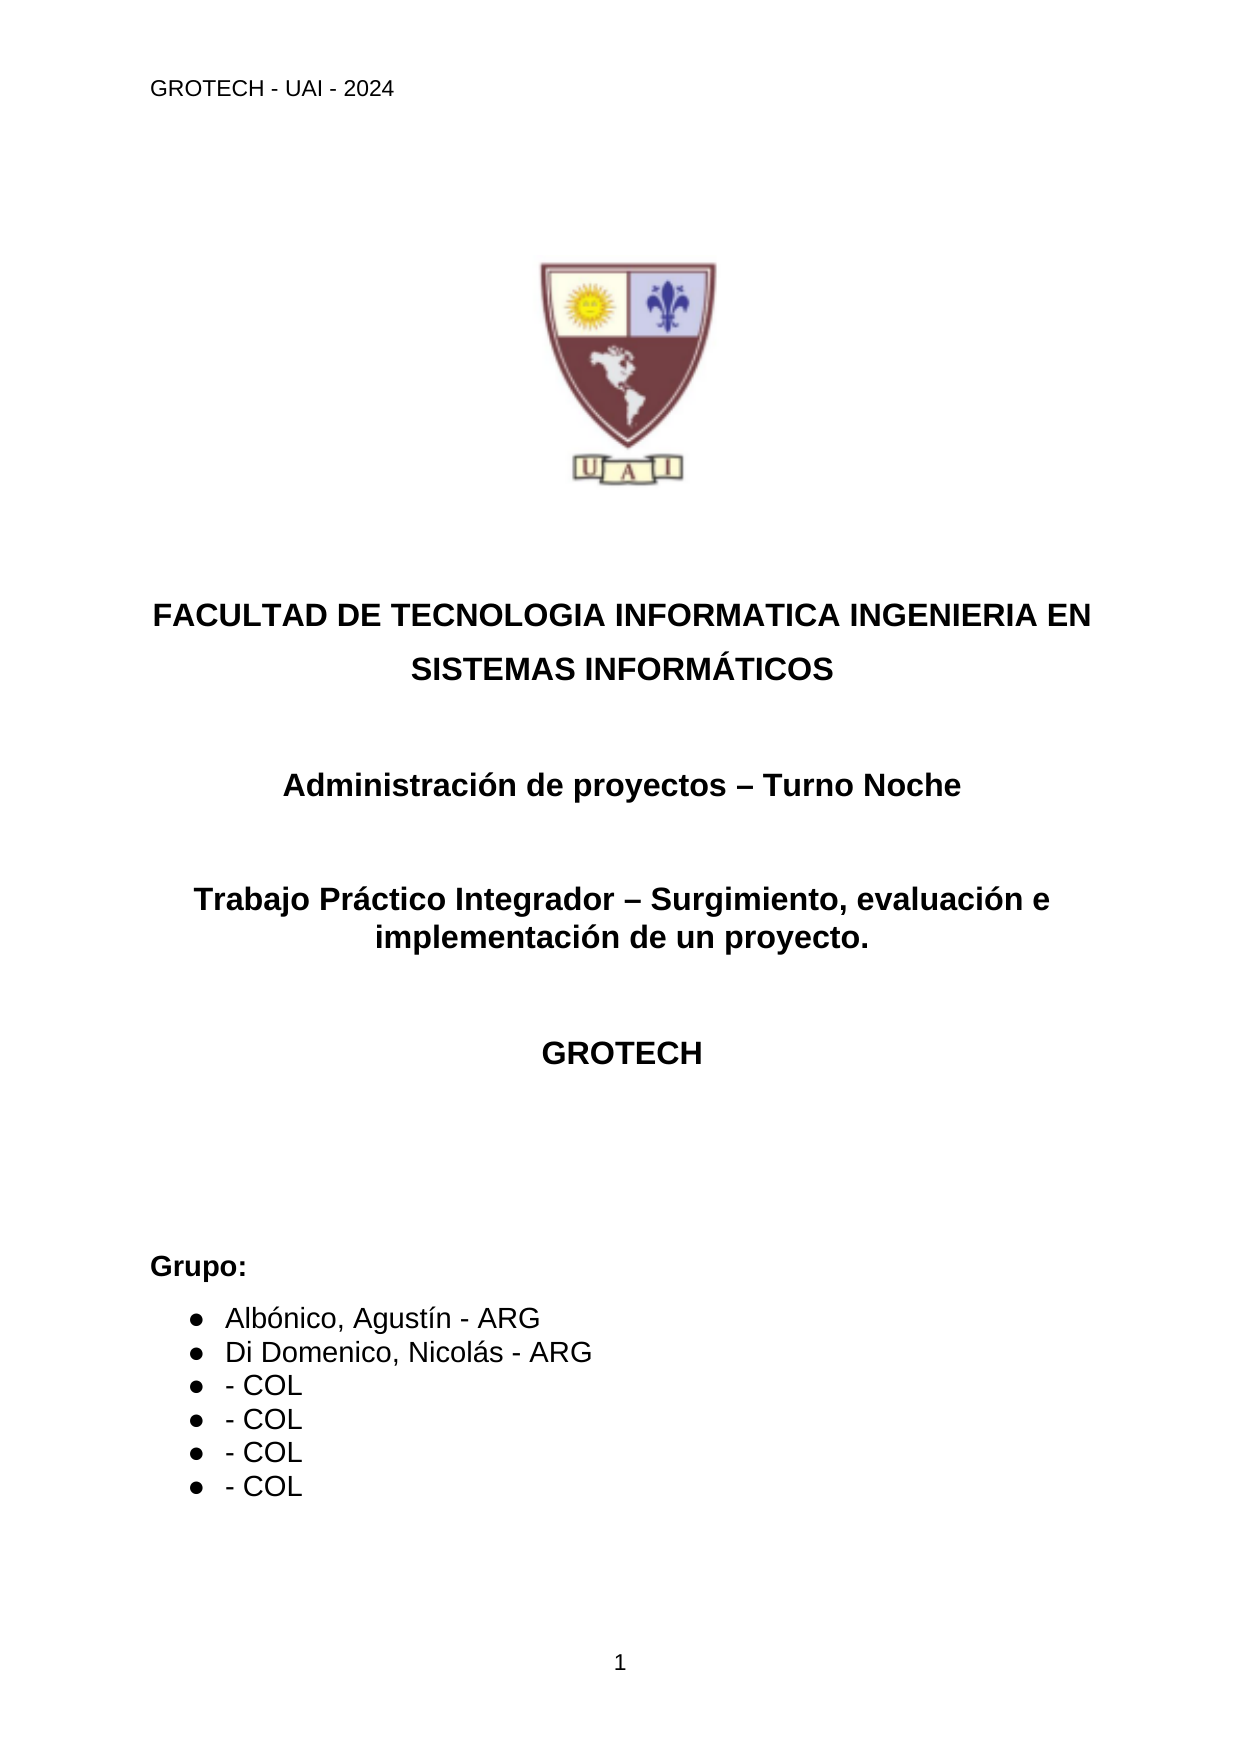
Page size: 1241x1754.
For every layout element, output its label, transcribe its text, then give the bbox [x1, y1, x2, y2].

text FACULTAD DE TECNOLOGIA INFORMATICA INGENIERIA EN SISTEMAS INFORMÁTICOS [150, 596, 1094, 687]
text Grupo: [150, 1249, 1094, 1282]
list - COL [187, 1469, 1094, 1502]
list - COL [187, 1435, 1094, 1469]
picture [523, 255, 721, 496]
list Albónico, Agustín - ARG [187, 1301, 1094, 1335]
text Trabajo Práctico Integrador – Surgimiento, evaluación e implementación de un proyecto. [150, 880, 1094, 956]
list Di Domenico, Nicolás - ARG [187, 1335, 1094, 1368]
list - COL [187, 1368, 1094, 1402]
text GROTECH [150, 1034, 1094, 1071]
text Administración de proyectos – Turno Noche [150, 766, 1094, 803]
list - COL [187, 1402, 1094, 1435]
